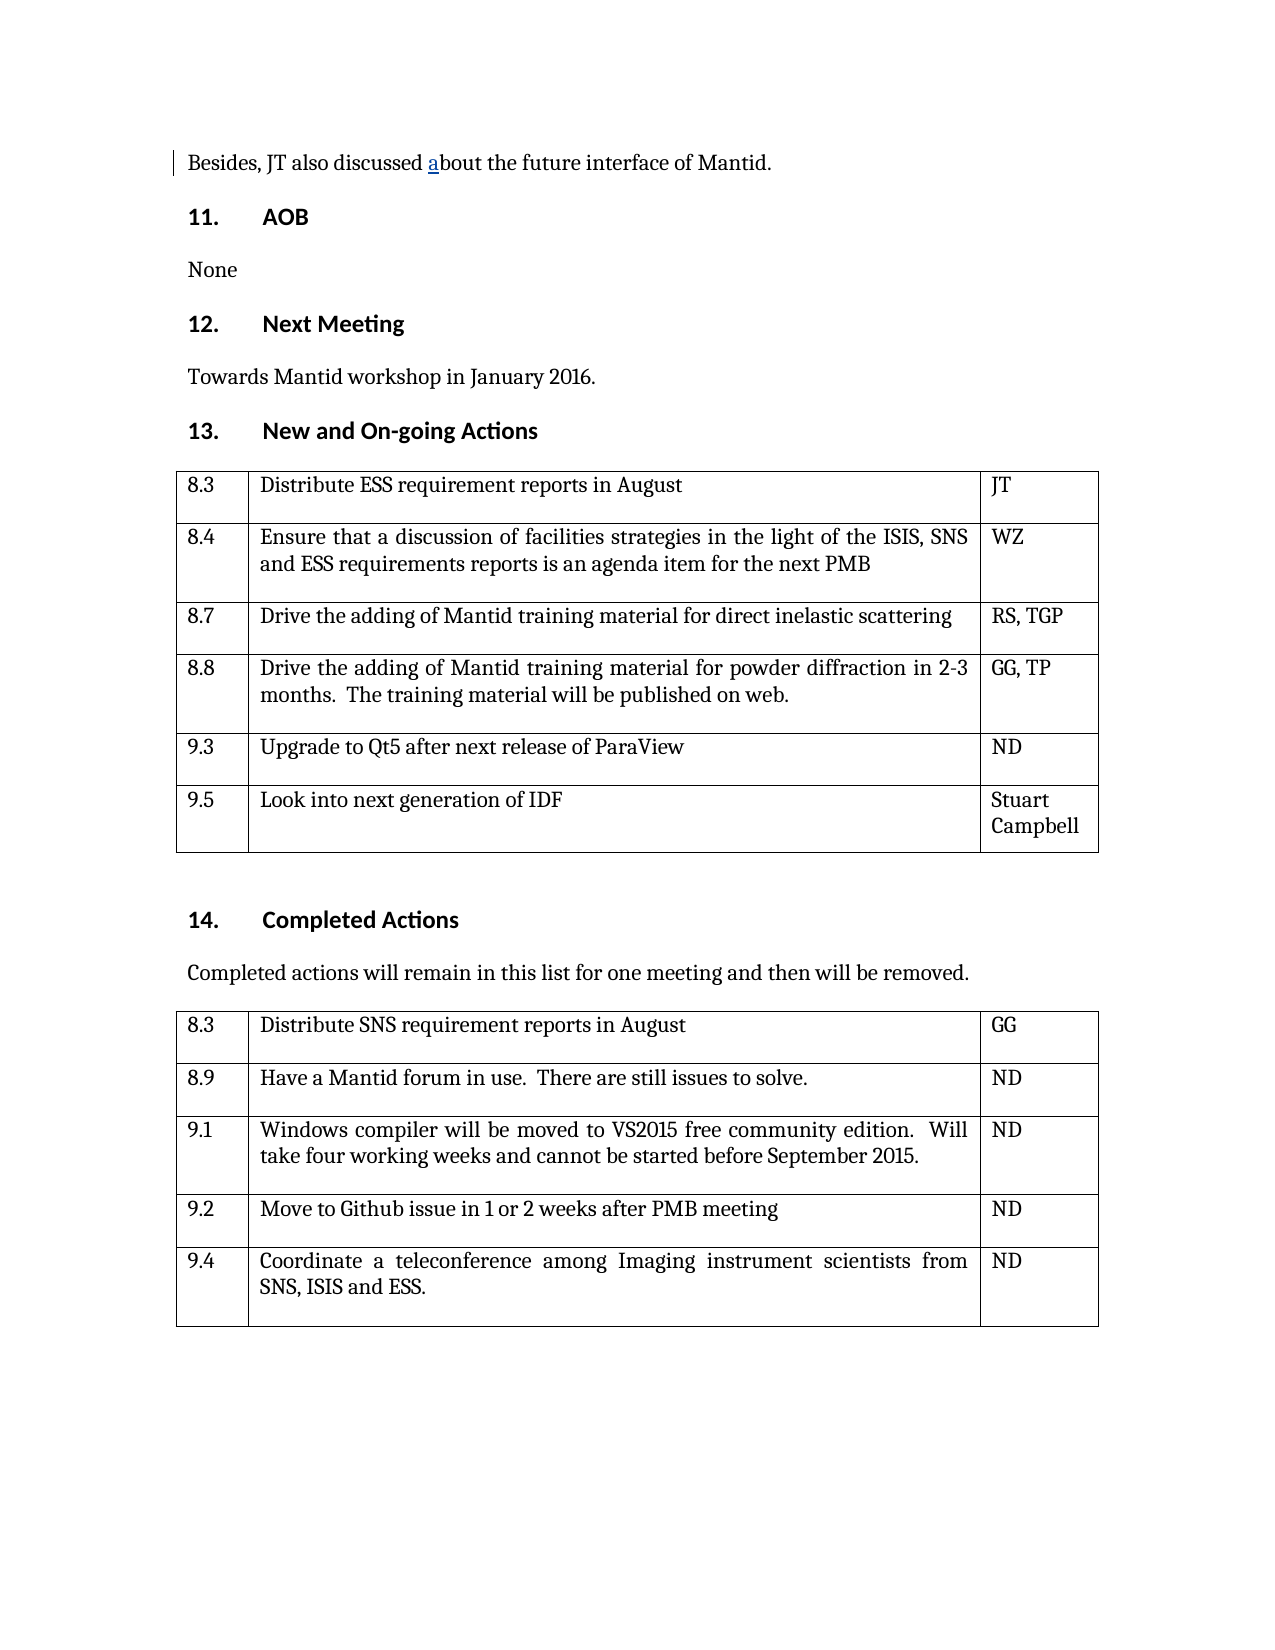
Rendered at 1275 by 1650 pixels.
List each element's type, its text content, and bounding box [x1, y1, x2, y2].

text Towards Mantid workshop in January 2016. [187, 364, 1162, 390]
subtitle AOB [187, 201, 1162, 232]
subtitle Completed Actions [187, 904, 1162, 934]
table_cell WZ [981, 524, 1098, 602]
table_header JT [981, 472, 1098, 523]
table_cell 9.2 [177, 1195, 248, 1247]
text Besides, JT also discussed bout the future interface of Mantid. [187, 150, 1162, 176]
table_cell Coordinate a teleconference among Imaging instrument scientists from SNS, ISIS and ESS. [249, 1248, 980, 1326]
table_cell Ensure that a discussion of facilities strategies in the light of the ISIS, SNS and ESS requirements reports is an agenda item for the next PMB [249, 524, 980, 602]
table_cell Windows compiler will be moved to VS2015 free community edition. Will take four working weeks and cannot be started before September 2015. [249, 1117, 980, 1194]
table_cell Drive the adding of Mantid training material for direct inelastic scattering [249, 603, 980, 654]
table_header GG [981, 1012, 1098, 1063]
table_cell 8.4 [177, 524, 248, 602]
table_header Distribute ESS requirement reports in August [249, 472, 980, 523]
table_cell ND [981, 1117, 1098, 1194]
subtitle Next Meeting [187, 308, 1162, 339]
table_cell Drive the adding of Mantid training material for powder diffraction in 2-3 months. The training material will be published on web. [249, 655, 980, 733]
table_header Distribute SNS requirement reports in August [249, 1012, 980, 1063]
table_cell ND [981, 1195, 1098, 1247]
table_cell ND [981, 1248, 1098, 1326]
table_cell 9.4 [177, 1248, 248, 1326]
table_cell Have a Mantid forum in use. There are still issues to solve. [249, 1064, 980, 1116]
table_cell 8.7 [177, 603, 248, 654]
table_header 8.3 [177, 472, 248, 523]
subtitle New and On-going Actions [187, 415, 1162, 446]
table_cell 9.1 [177, 1117, 248, 1194]
table_cell Stuart Campbell [981, 786, 1098, 852]
table_cell 9.5 [177, 786, 248, 852]
table_cell ND [981, 1064, 1098, 1116]
table_header 8.3 [177, 1012, 248, 1063]
table_cell Look into next generation of IDF [249, 786, 980, 852]
table_cell 9.3 [177, 734, 248, 785]
table_cell Move to Github issue in 1 or 2 weeks after PMB meeting [249, 1195, 980, 1247]
table_cell GG, TP [981, 655, 1098, 733]
text Completed actions will remain in this list for one meeting and then will be removed. [187, 959, 1162, 986]
table_cell 8.8 [177, 655, 248, 733]
text None [187, 257, 1162, 283]
table_cell 8.9 [177, 1064, 248, 1116]
table_cell RS, TGP [981, 603, 1098, 654]
table_cell ND [981, 734, 1098, 785]
table_cell Upgrade to Qt5 after next release of ParaView [249, 734, 980, 785]
